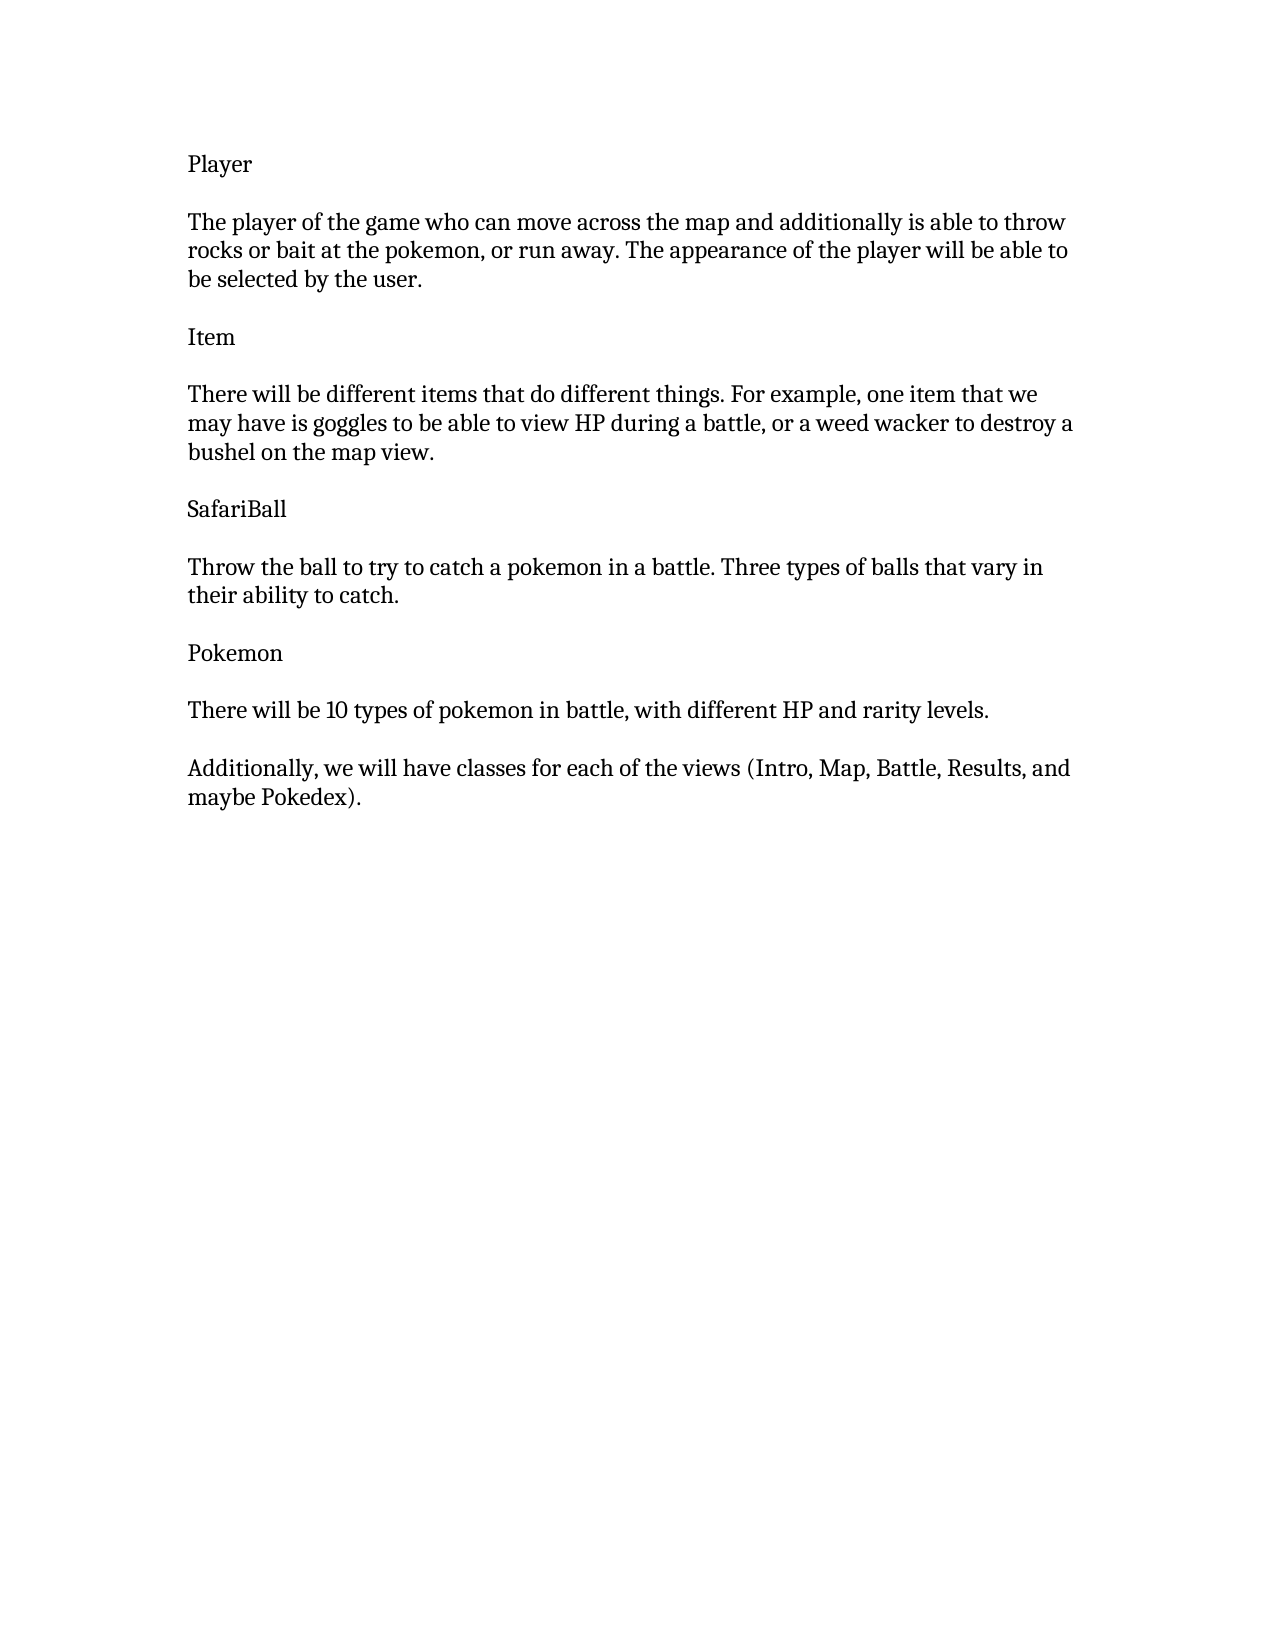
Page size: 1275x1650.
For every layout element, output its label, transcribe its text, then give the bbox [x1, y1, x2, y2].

text Item [187, 322, 1087, 351]
text There will be 10 types of pokemon in battle, with different HP and rarity levels. [187, 696, 1087, 725]
text SafariBall [187, 495, 1087, 524]
text Pokemon [187, 639, 1087, 667]
text Throw the ball to try to catch a pokemon in a battle. Three types of balls that vary in their ability to catch. [187, 552, 1087, 610]
text Additionally, we will have classes for each of the views (Intro, Map, Battle, Results, and maybe Pokedex). [187, 754, 1087, 811]
text There will be different items that do different things. For example, one item that we may have is goggles to be able to view HP during a battle, or a weed wacker to destroy a bushel on the map view. [187, 380, 1087, 466]
text The player of the game who can move across the map and additionally is able to throw rocks or bait at the pokemon, or run away. The appearance of the player will be able to be selected by the user. [187, 207, 1087, 294]
text Player [187, 150, 1087, 179]
